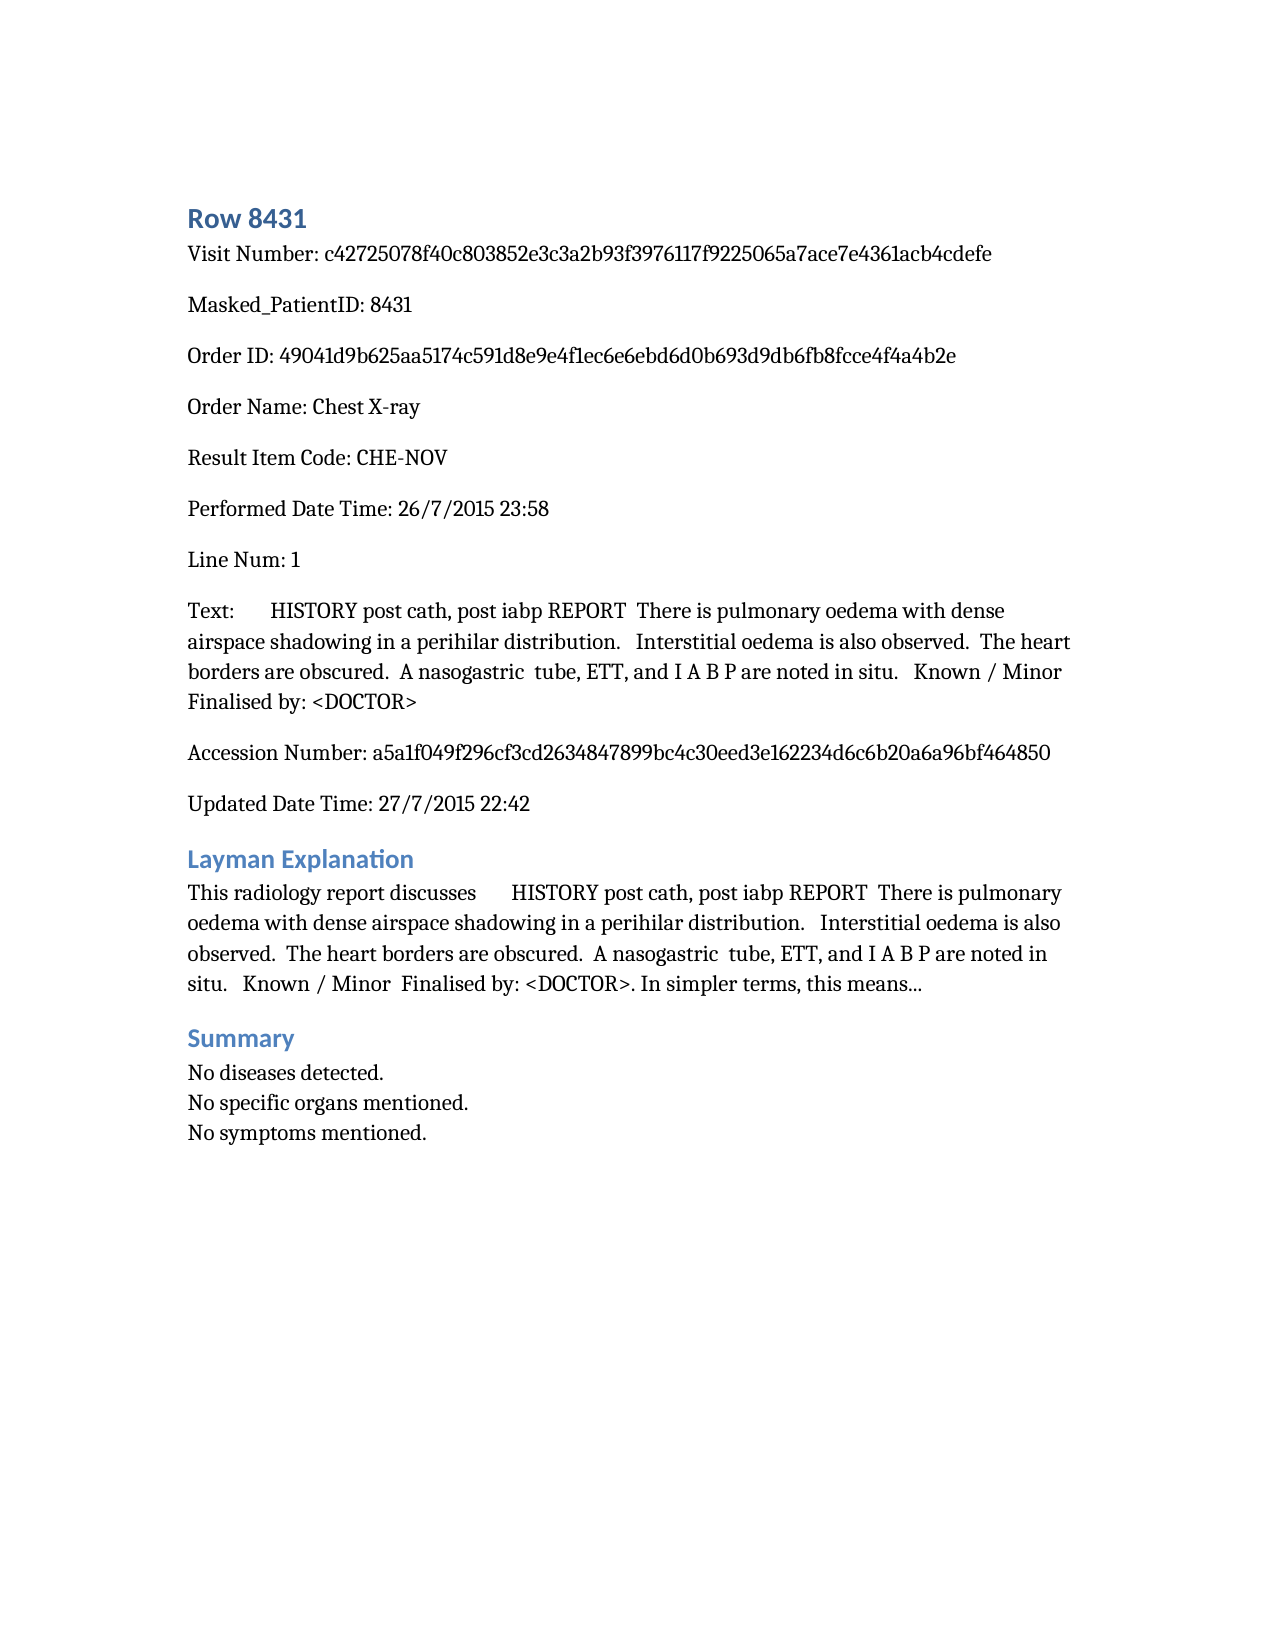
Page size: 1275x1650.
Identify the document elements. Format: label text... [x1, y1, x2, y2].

text Text: HISTORY post cath, post iabp REPORT There is pulmonary oedema with dense airspace shadowing in a perihilar distribution. Interstitial oedema is also observed. The heart borders are obscured. A nasogastric tube, ETT, and I A B P are noted in situ. Known / Minor Finalised by: <DOCTOR> [187, 598, 1087, 715]
text Accession Number: a5a1f049f296cf3cd2634847899bc4c30eed3e162234d6c6b20a6a96bf464850 [187, 740, 1087, 766]
text Line Num: 1 [187, 547, 1087, 573]
text No diseases detected. No specific organs mentioned. No symptoms mentioned. [187, 1059, 1087, 1146]
text Performed Date Time: 26/7/2015 23:58 [187, 496, 1087, 522]
subtitle Summary [187, 1022, 1087, 1054]
text Visit Number: c42725078f40c803852e3c3a2b93f3976117f9225065a7ace7e4361acb4cdefe [187, 241, 1087, 267]
subtitle Layman Explanation [187, 842, 1087, 875]
text This radiology report discusses HISTORY post cath, post iabp REPORT There is pulmonary oedema with dense airspace shadowing in a perihilar distribution. Interstitial oedema is also observed. The heart borders are obscured. A nasogastric tube, ETT, and I A B P are noted in situ. Known / Minor Finalised by: <DOCTOR>. In simpler terms, this means... [187, 880, 1087, 997]
text Masked_PatientID: 8431 [187, 292, 1087, 318]
text Updated Date Time: 27/7/2015 22:42 [187, 791, 1087, 817]
subtitle Row 8431 [187, 200, 1087, 236]
text Result Item Code: CHE-NOV [187, 445, 1087, 471]
text Order Name: Chest X-ray [187, 394, 1087, 420]
text Order ID: 49041d9b625aa5174c591d8e9e4f1ec6e6ebd6d0b693d9db6fb8fcce4f4a4b2e [187, 343, 1087, 369]
